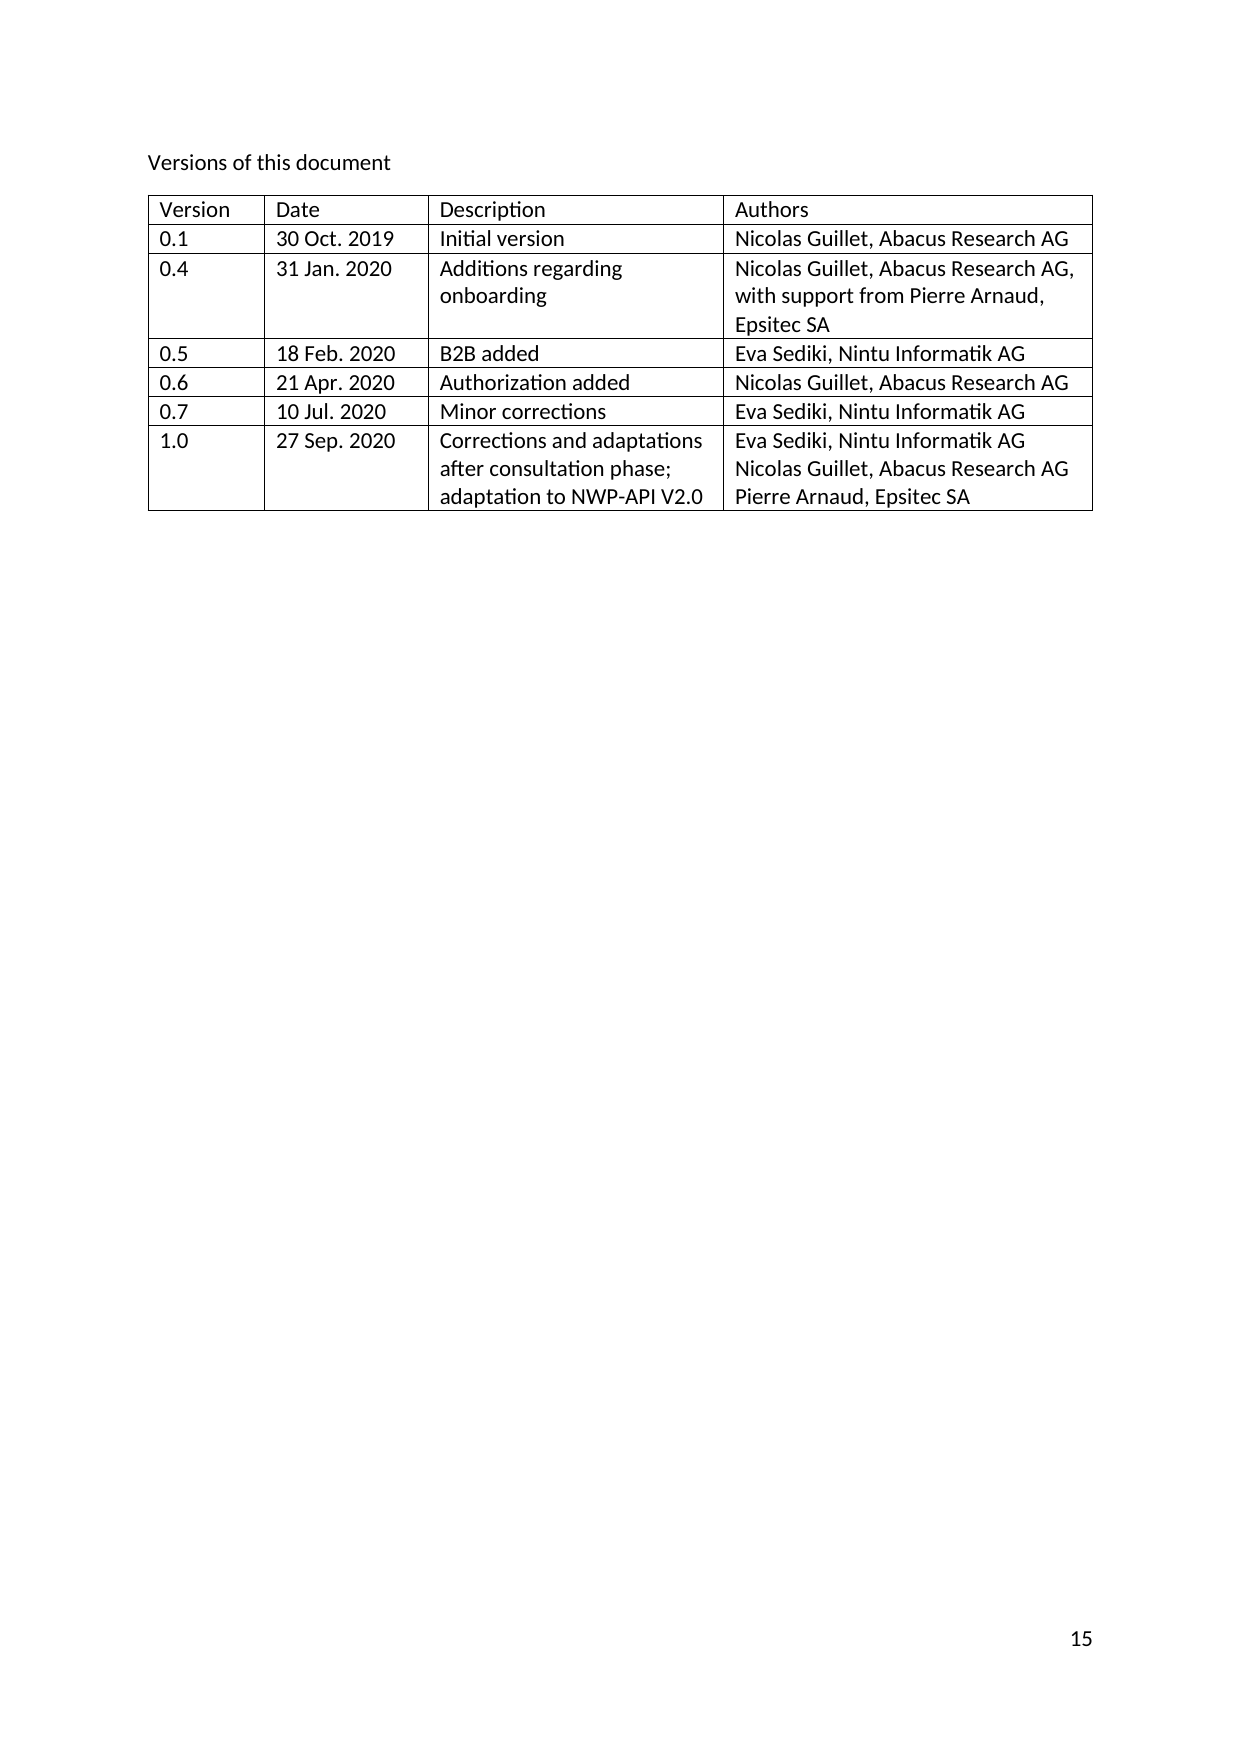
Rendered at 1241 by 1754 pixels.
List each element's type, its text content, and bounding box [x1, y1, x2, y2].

table_cell Eva Sediki, Nintu Informatik AG [724, 397, 1092, 425]
table_header Version [149, 196, 264, 223]
text Versions of this document [148, 148, 1093, 176]
table_cell Additions regarding onboarding [429, 254, 723, 338]
table_cell 21 Apr. 2020 [265, 368, 428, 396]
table_cell Initial version [429, 225, 723, 253]
table_cell Eva Sediki, Nintu Informatik AG [724, 339, 1092, 367]
table_cell Nicolas Guillet, Abacus Research AG, with support from Pierre Arnaud, Epsitec SA [724, 254, 1092, 338]
table_header Authors [724, 196, 1092, 223]
table_cell 31 Jan. 2020 [265, 254, 428, 338]
table_cell 1.0 [149, 426, 264, 510]
table_cell 27 Sep. 2020 [265, 426, 428, 510]
table_header Date [265, 196, 428, 223]
table_cell 18 Feb. 2020 [265, 339, 428, 367]
table_cell 0.6 [149, 368, 264, 396]
table_cell 0.4 [149, 254, 264, 338]
table_cell 0.5 [149, 339, 264, 367]
table_cell Nicolas Guillet, Abacus Research AG [724, 225, 1092, 253]
table_cell Corrections and adaptations after consultation phase; adaptation to NWP-API V2.0 [429, 426, 723, 510]
table_cell 10 Jul. 2020 [265, 397, 428, 425]
table_cell Nicolas Guillet, Abacus Research AG [724, 368, 1092, 396]
table_cell Authorization added [429, 368, 723, 396]
table_cell 0.1 [149, 225, 264, 253]
table_cell Eva Sediki, Nintu Informatik AG Nicolas Guillet, Abacus Research AG Pierre Arnaud, Epsitec SA [724, 426, 1092, 510]
table_cell Minor corrections [429, 397, 723, 425]
table_cell B2B added [429, 339, 723, 367]
table_cell 30 Oct. 2019 [265, 225, 428, 253]
table_cell 0.7 [149, 397, 264, 425]
table_header Description [429, 196, 723, 223]
